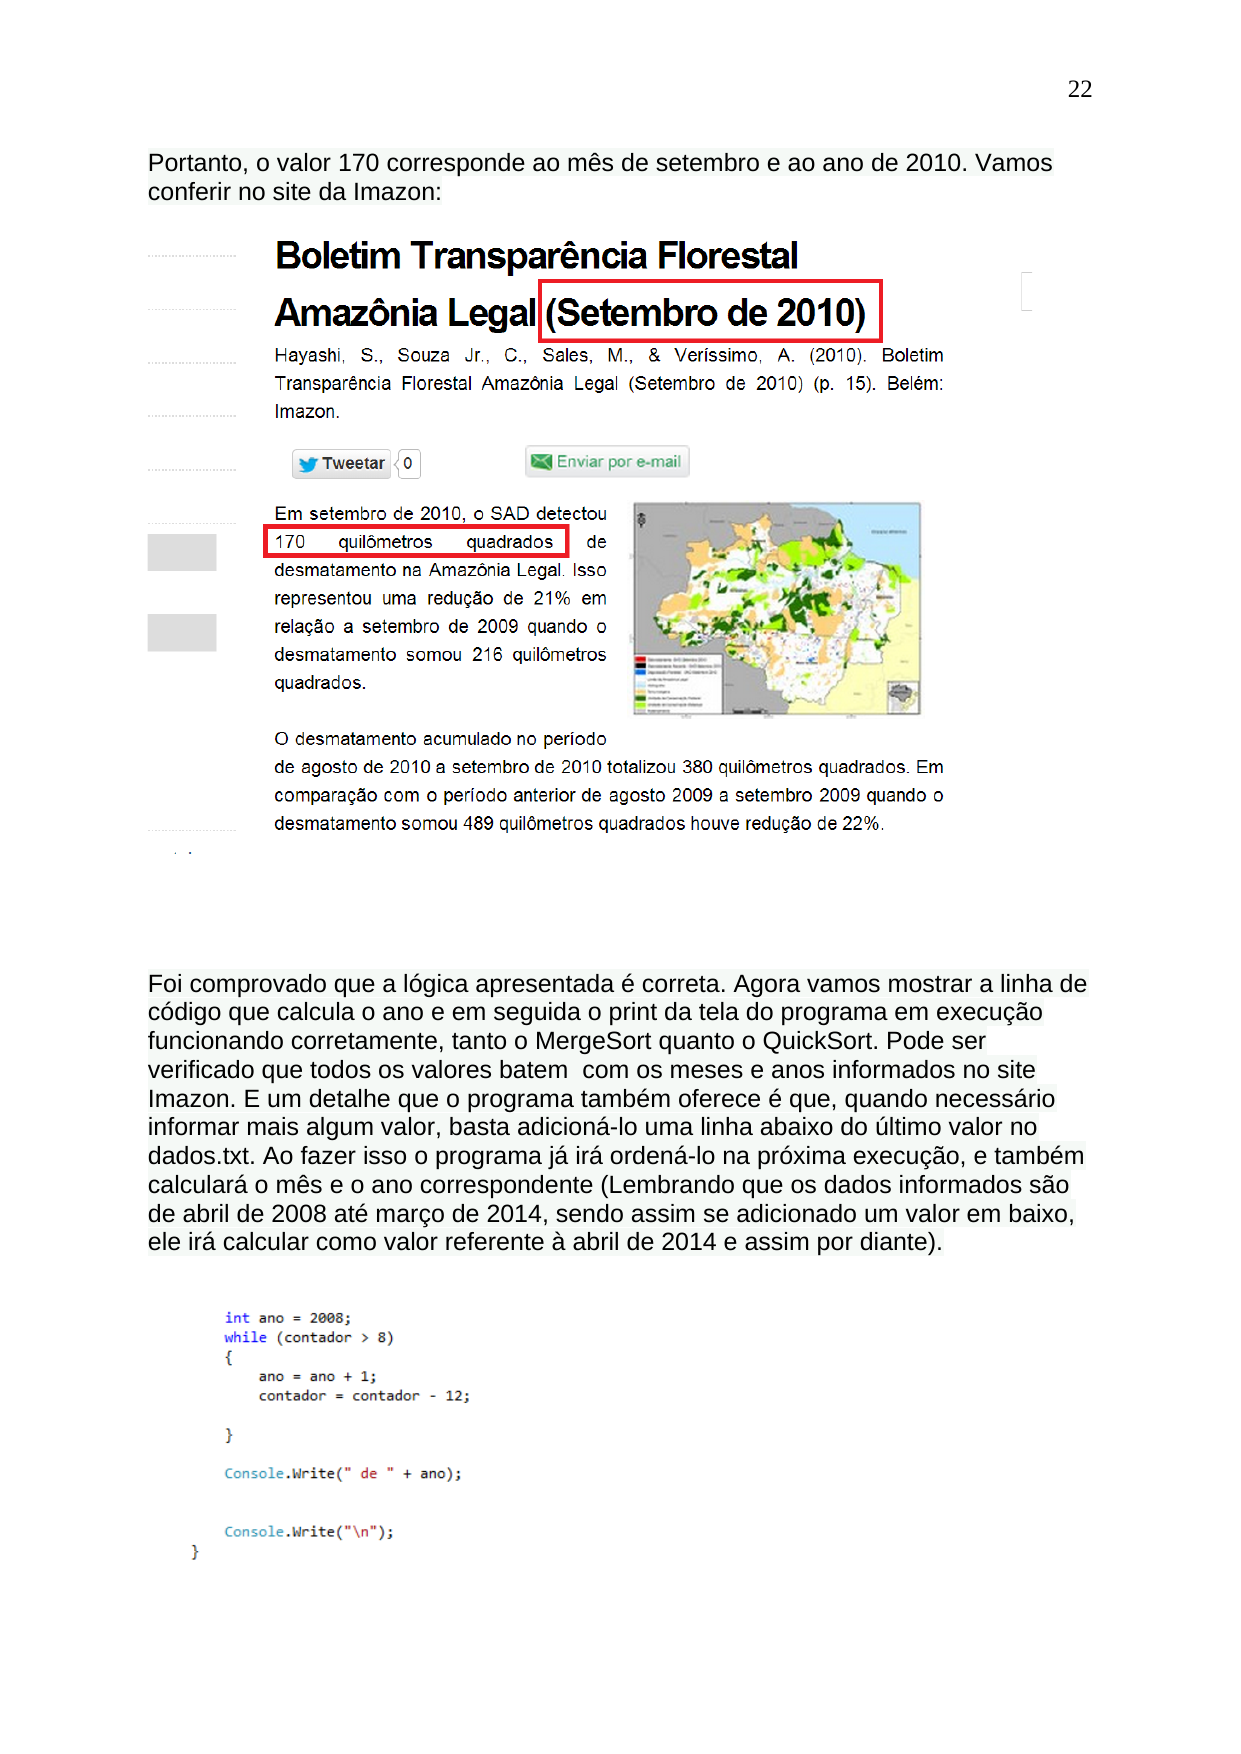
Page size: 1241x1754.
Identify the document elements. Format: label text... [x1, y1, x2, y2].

picture [147, 205, 1033, 854]
picture [147, 1285, 561, 1601]
text Foi comprovado que a lógica apresentada é correta. Agora vamos mostrar a linha de código que calcula o ano e em seguida o print da tela do programa em execução funcionando corretamente, tanto o MergeSort quanto o QuickSort. Pode ser verificado que todos os valores batem com os meses e anos informados no site Imazon. E um detalhe que o programa também oferece é que, quando necessário informar mais algum valor, basta adicioná-lo uma linha abaixo do último valor no dados.txt. Ao fazer isso o programa já irá ordená-lo na próxima execução, e também calculará o mês e o ano correspondente (Lembrando que os dados informados são de abril de 2008 até março de 2014, sendo assim se adicionado um valor em baixo, ele irá calcular como valor referente à abril de 2014 e assim por diante). [148, 969, 1092, 1256]
text Portanto, o valor 170 corresponde ao mês de setembro e ao ano de 2010. Vamos conferir no site da Imazon: [442, 148, 1092, 205]
